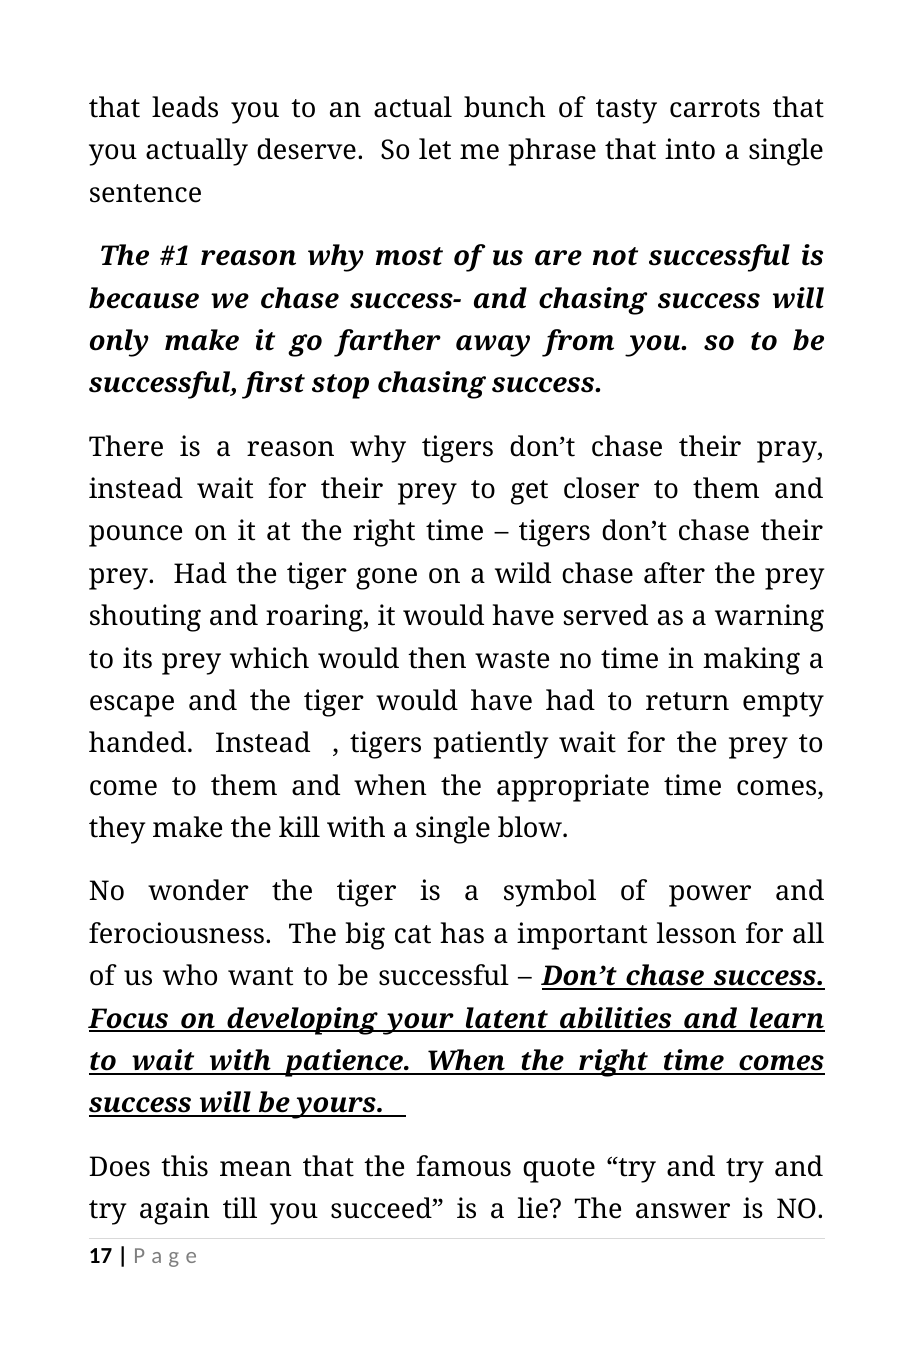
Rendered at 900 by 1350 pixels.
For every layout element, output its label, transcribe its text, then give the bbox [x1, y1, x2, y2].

text No wonder the tiger is a symbol of power and ferociousness. The big cat has a important lesson for all of us who want to be successful – Don’t chase success. Focus on developing your latent abilities and learn to wait with patience. When the right time comes success will be yours. [89, 872, 825, 1030]
text No wonder the tiger is a symbol of power and ferociousness. The big cat has a important lesson for all of us who want to be successful – Don’t chase success. Focus on developing your latent abilities and learn to wait with patience. When the right time comes success will be yours. [89, 1075, 825, 1121]
text No wonder the tiger is a symbol of power and ferociousness. The big cat has a important lesson for all of us who want to be successful – Don’t chase success. Focus on developing your latent abilities and learn to wait with patience. When the right time comes success will be yours. [89, 1032, 825, 1073]
text The #1 reason why most of us are not successful is because we chase success- and chasing success will only make it go farther away from you. so to be successful, first stop chasing success. [89, 237, 825, 401]
text There is a reason why tigers don’t chase their pray, instead wait for their prey to get closer to them and pounce on it at the right time – tigers don’t chase their prey. Had the tiger gone on a wild chase after the prey shouting and roaring, it would have served as a warning to its prey which would then waste no time in making a escape and the tiger would have had to return empty handed. Instead , tigers patiently wait for the prey to come to them and when the appropriate time comes, they make the kill with a single blow. [89, 427, 825, 846]
